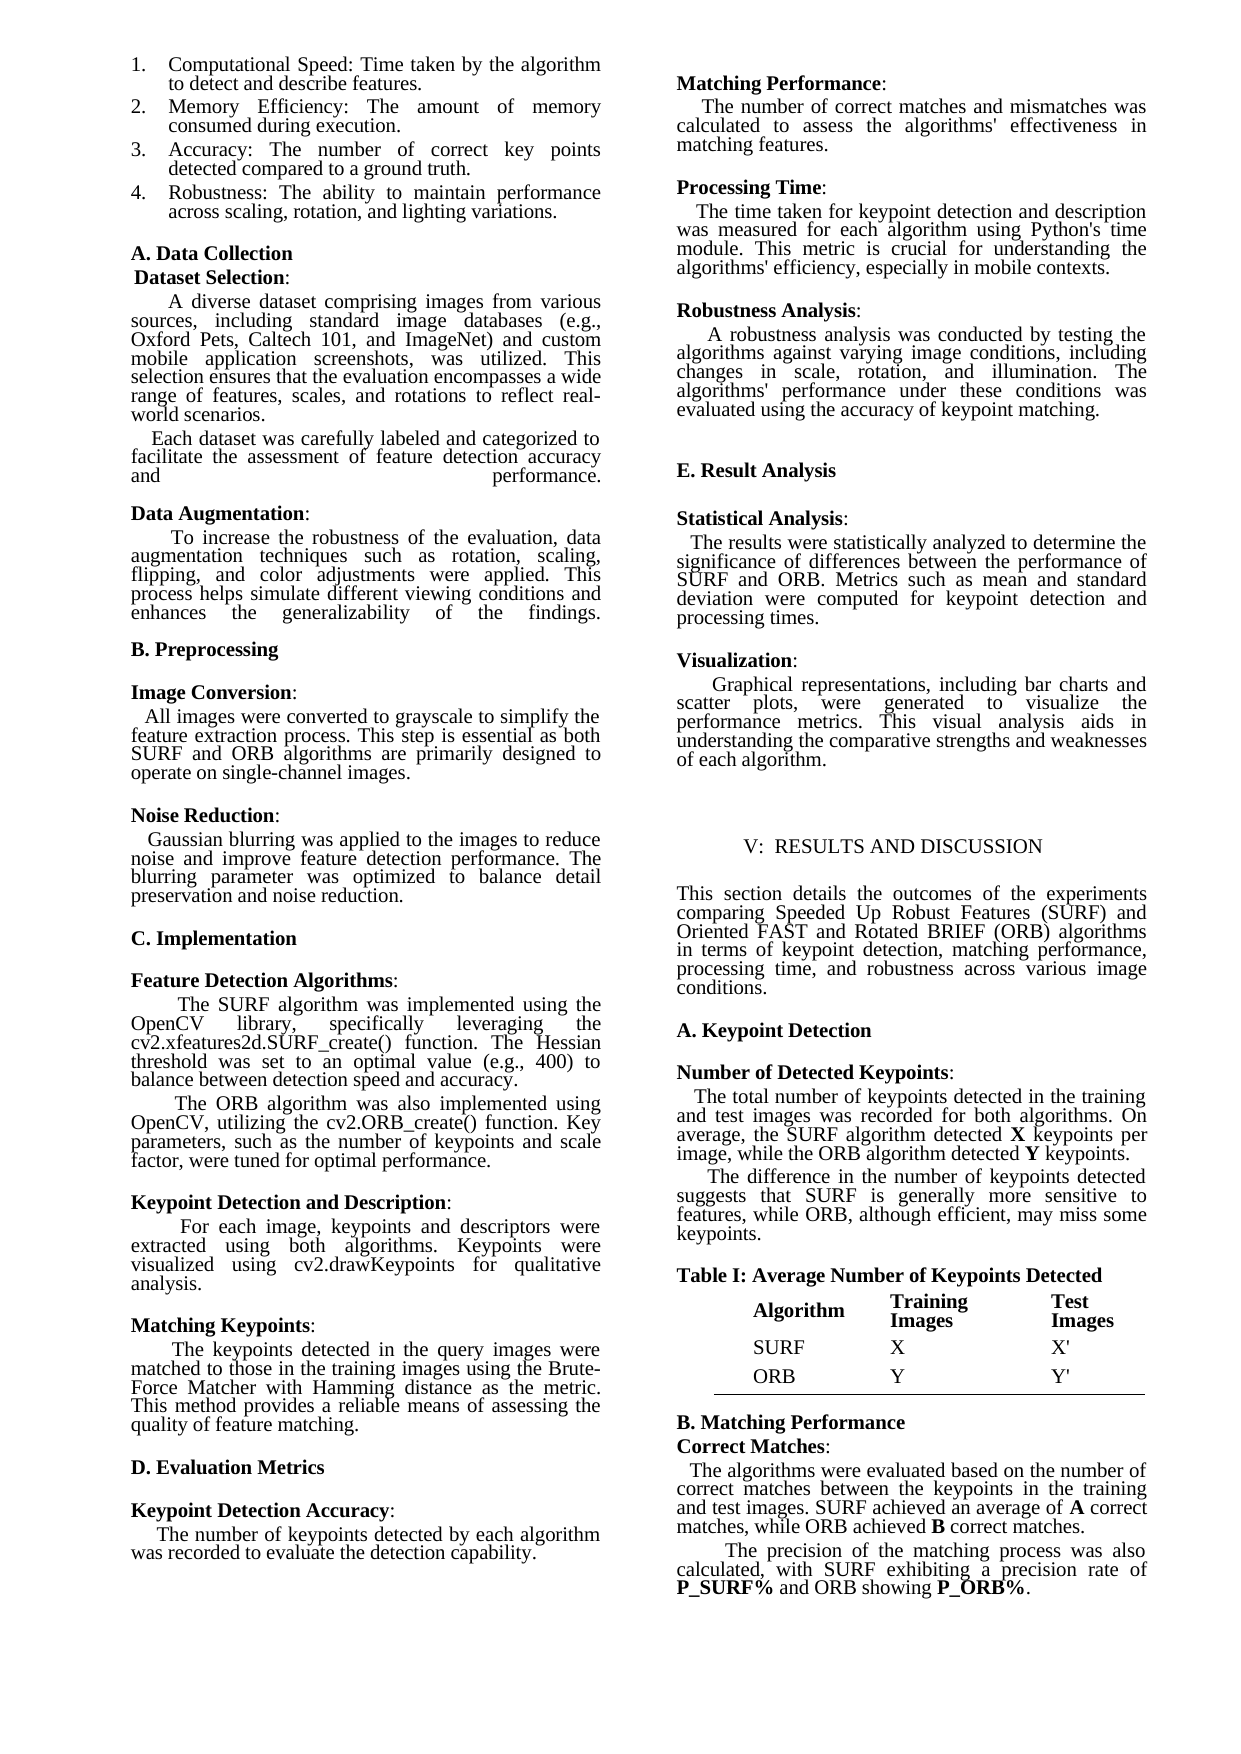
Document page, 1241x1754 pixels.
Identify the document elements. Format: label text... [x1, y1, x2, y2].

list The number of keypoints detected by each algorithm was recorded to evaluate the detection capability. [93, 1526, 601, 1563]
table_cell ORB [714, 1366, 851, 1394]
table_header Test Images [1012, 1292, 1145, 1338]
list The precision of the matching process was also calculated, with SURF exhibiting a precision rate of P_SURF% and ORB showing P_ORB%. [639, 1542, 1147, 1598]
list The results were statistically analyzed to determine the significance of differences between the performance of SURF and ORB. Metrics such as mean and standard deviation were computed for keypoint detection and processing times. [639, 534, 1147, 628]
list The number of correct matches and mismatches was calculated to assess the algorithms' effectiveness in matching features. [639, 99, 1147, 155]
list Computational Speed: Time taken by the algorithm to detect and describe features. [131, 56, 601, 94]
list The keypoints detected in the query images were matched to those in the training images using the Brute-Force Matcher with Hamming distance as the metric. This method provides a reliable means of assessing the quality of feature matching. [93, 1342, 601, 1435]
list Graphical representations, including bar charts and scatter plots, were generated to visualize the performance metrics. This visual analysis aids in understanding the comparative strengths and weaknesses of each algorithm. [639, 676, 1147, 770]
list Noise Reduction: [131, 788, 601, 826]
list Visualization: [676, 633, 1147, 671]
list The SURF algorithm was implemented using the OpenCV library, specifically leveraging the cv2.xfeatures2d.SURF_create() function. The Hessian threshold was set to an optimal value (e.g., 400) to balance between detection speed and accuracy. [93, 997, 601, 1091]
list D. Evaluation Metrics [131, 1441, 601, 1478]
list Statistical Analysis: [676, 510, 1147, 529]
list Number of Detected Keypoints: [676, 1046, 1147, 1083]
list Robustness: The ability to maintain performance across scaling, rotation, and lighting variations. [131, 184, 601, 222]
list To increase the robustness of the evaluation, data augmentation techniques such as rotation, scaling, flipping, and color adjustments were applied. This process helps simulate different viewing conditions and enhances the generalizability of the findings. B. Preprocessing [93, 529, 601, 660]
list The total number of keypoints detected in the training and test images was recorded for both algorithms. On average, the SURF algorithm detected X keypoints per image, while the ORB algorithm detected Y keypoints. [639, 1089, 1147, 1164]
list Matching Keypoints: [131, 1299, 601, 1336]
list The algorithms were evaluated based on the number of correct matches between the keypoints in the training and test images. SURF achieved an average of A correct matches, while ORB achieved B correct matches. [639, 1462, 1147, 1537]
list Feature Detection Algorithms: [131, 954, 601, 992]
subtitle V: RESULTS AND DISCUSSION [639, 834, 1147, 858]
table_header Training Images [851, 1292, 1012, 1338]
list Accuracy: The number of correct key points detected compared to a ground truth. [131, 142, 601, 179]
table_header Algorithm [714, 1292, 851, 1338]
list Dataset Selection: [93, 270, 601, 288]
list A. Data Collection [93, 227, 601, 264]
list The difference in the number of keypoints detected suggests that SURF is generally more sensitive to features, while ORB, although efficient, may miss some keypoints. [639, 1169, 1147, 1244]
list Memory Efficiency: The amount of memory consumed during execution. [131, 99, 601, 136]
list Processing Time: [676, 160, 1147, 198]
list Matching Performance: [676, 56, 1147, 94]
list A diverse dataset comprising images from various sources, including standard image databases (e.g., Oxford Pets, Caltech 101, and ImageNet) and custom mobile application screenshots, was utilized. This selection ensures that the evaluation encompasses a wide range of features, scales, and rotations to reflect real-world scenarios. [93, 294, 601, 425]
list Gaussian blurring was applied to the images to reduce noise and improve feature detection performance. The blurring parameter was optimized to balance detail preservation and noise reduction. [93, 831, 601, 906]
list Robustness Analysis: [676, 283, 1147, 321]
list Each dataset was carefully labeled and categorized to facilitate the assessment of feature detection accuracy and performance. Data Augmentation: [93, 430, 601, 524]
list For each image, keypoints and descriptors were extracted using both algorithms. Keypoints were visualized using cv2.drawKeypoints for qualitative analysis. [93, 1219, 601, 1294]
list This section details the outcomes of the experiments comparing Speeded Up Robust Features (SURF) and Oriented FAST and Rotated BRIEF (ORB) algorithms in terms of keypoint detection, matching performance, processing time, and robustness across various image conditions. [676, 867, 1147, 998]
table_cell SURF [714, 1338, 851, 1366]
list Keypoint Detection and Description: [131, 1176, 601, 1213]
list C. Implementation [131, 911, 601, 949]
list A robustness analysis was conducted by testing the algorithms against varying image conditions, including changes in scale, rotation, and illumination. The algorithms' performance under these conditions was evaluated using the accuracy of keypoint matching. [639, 326, 1147, 420]
list Table I: Average Number of Keypoints Detected [676, 1249, 1147, 1287]
list Keypoint Detection Accuracy: [131, 1483, 601, 1521]
list A. Keypoint Detection [676, 1003, 1147, 1041]
table_cell Y' [1012, 1366, 1145, 1394]
table_cell Y [851, 1366, 1012, 1394]
list B. Matching Performance [676, 1395, 1147, 1433]
list E. Result Analysis [676, 425, 1147, 481]
list The ORB algorithm was also implemented using OpenCV, utilizing the cv2.ORB_create() function. Key parameters, such as the number of keypoints and scale factor, were tuned for optimal performance. [93, 1096, 601, 1171]
list The time taken for keypoint detection and description was measured for each algorithm using Python's time module. This metric is crucial for understanding the algorithms' efficiency, especially in mobile contexts. [639, 203, 1147, 278]
list Correct Matches: [676, 1438, 1147, 1457]
list Image Conversion: [131, 666, 601, 703]
table_cell X [851, 1338, 1012, 1366]
list All images were converted to grayscale to simplify the feature extraction process. This step is essential as both SURF and ORB algorithms are primarily designed to operate on single-channel images. [93, 708, 601, 783]
table_cell X' [1012, 1338, 1145, 1366]
